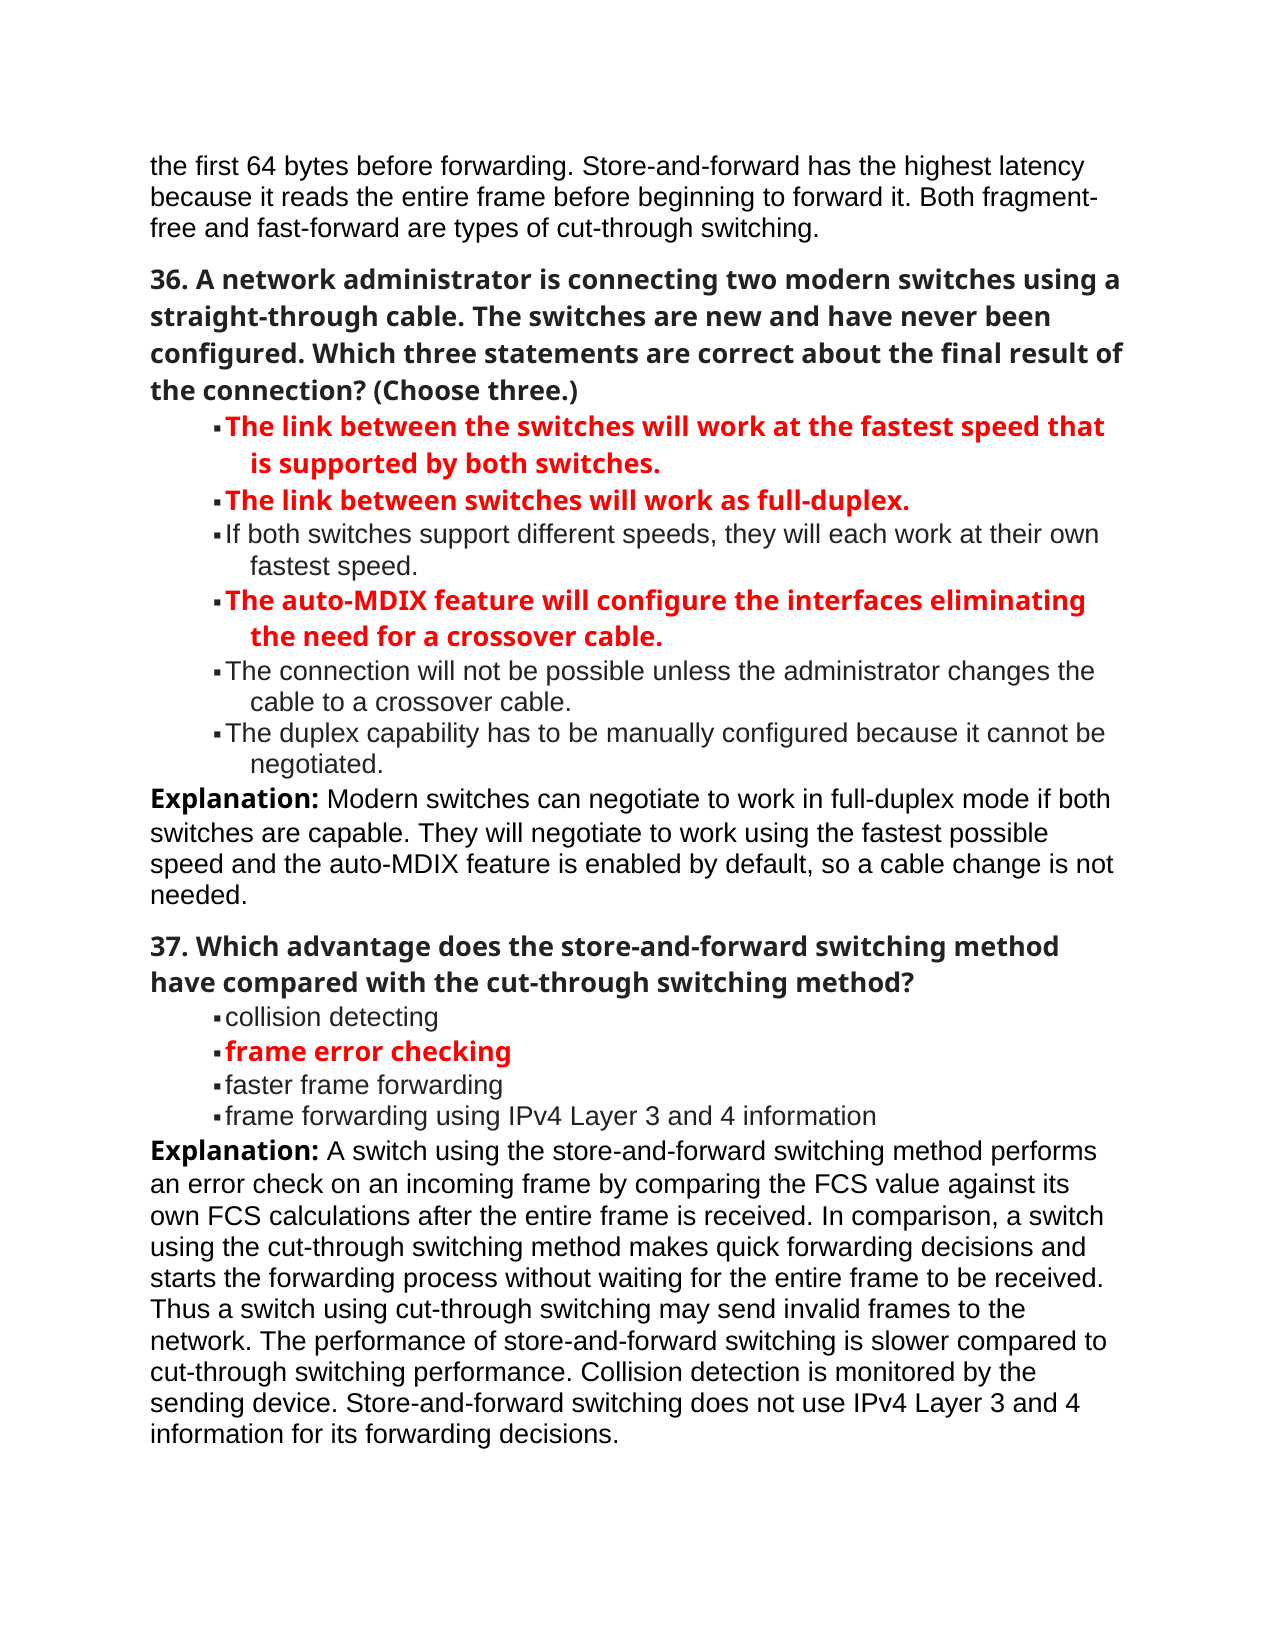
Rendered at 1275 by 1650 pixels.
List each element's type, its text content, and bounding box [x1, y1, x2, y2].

list The auto-MDIX feature will configure the interfaces eliminating the need for a crossover cable. [212, 581, 1125, 655]
list The duplex capability has to be manually configured because it cannot be negotiated. [212, 717, 1125, 780]
text Explanation: A switch using the store-and-forward switching method performs an error check on an incoming frame by comparing the FCS value against its own FCS calculations after the entire frame is received. In comparison, a switch using the cut-through switching method makes quick forwarding decisions and starts the forwarding process without waiting for the entire frame to be received. Thus a switch using cut-through switching may send invalid frames to the network. The performance of store-and-forward switching is slower compared to cut-through switching performance. Collision detection is monitored by the sending device. Store-and-forward switching does not use IPv4 Layer 3 and 4 information for its forwarding decisions. [150, 1131, 1125, 1449]
text 36. A network administrator is connecting two modern switches using a straight-through cable. The switches are new and have never been configured. Which three statements are correct about the final result of the connection? (Choose three.) [150, 260, 1125, 408]
text 37. Which advantage does the store-and-forward switching method have compared with the cut-through switching method? [150, 927, 1125, 1001]
list The link between the switches will work at the fastest speed that is supported by both switches. [212, 408, 1125, 482]
list frame error checking [212, 1032, 1125, 1069]
text Explanation: Modern switches can negotiate to work in full-duplex mode if both switches are capable. They will negotiate to work using the fastest possible speed and the auto-MDIX feature is enabled by default, so a cable change is not needed. [150, 780, 1125, 910]
list faster frame forwarding [212, 1069, 1125, 1100]
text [150, 150, 1125, 244]
list collision detecting [212, 1001, 1125, 1032]
list If both switches support different speeds, they will each work at their own fastest speed. [212, 518, 1125, 581]
list The connection will not be possible unless the administrator changes the cable to a crossover cable. [212, 655, 1125, 717]
list The link between switches will work as full-duplex. [212, 482, 1125, 518]
list frame forwarding using IPv4 Layer 3 and 4 information [212, 1100, 1125, 1131]
